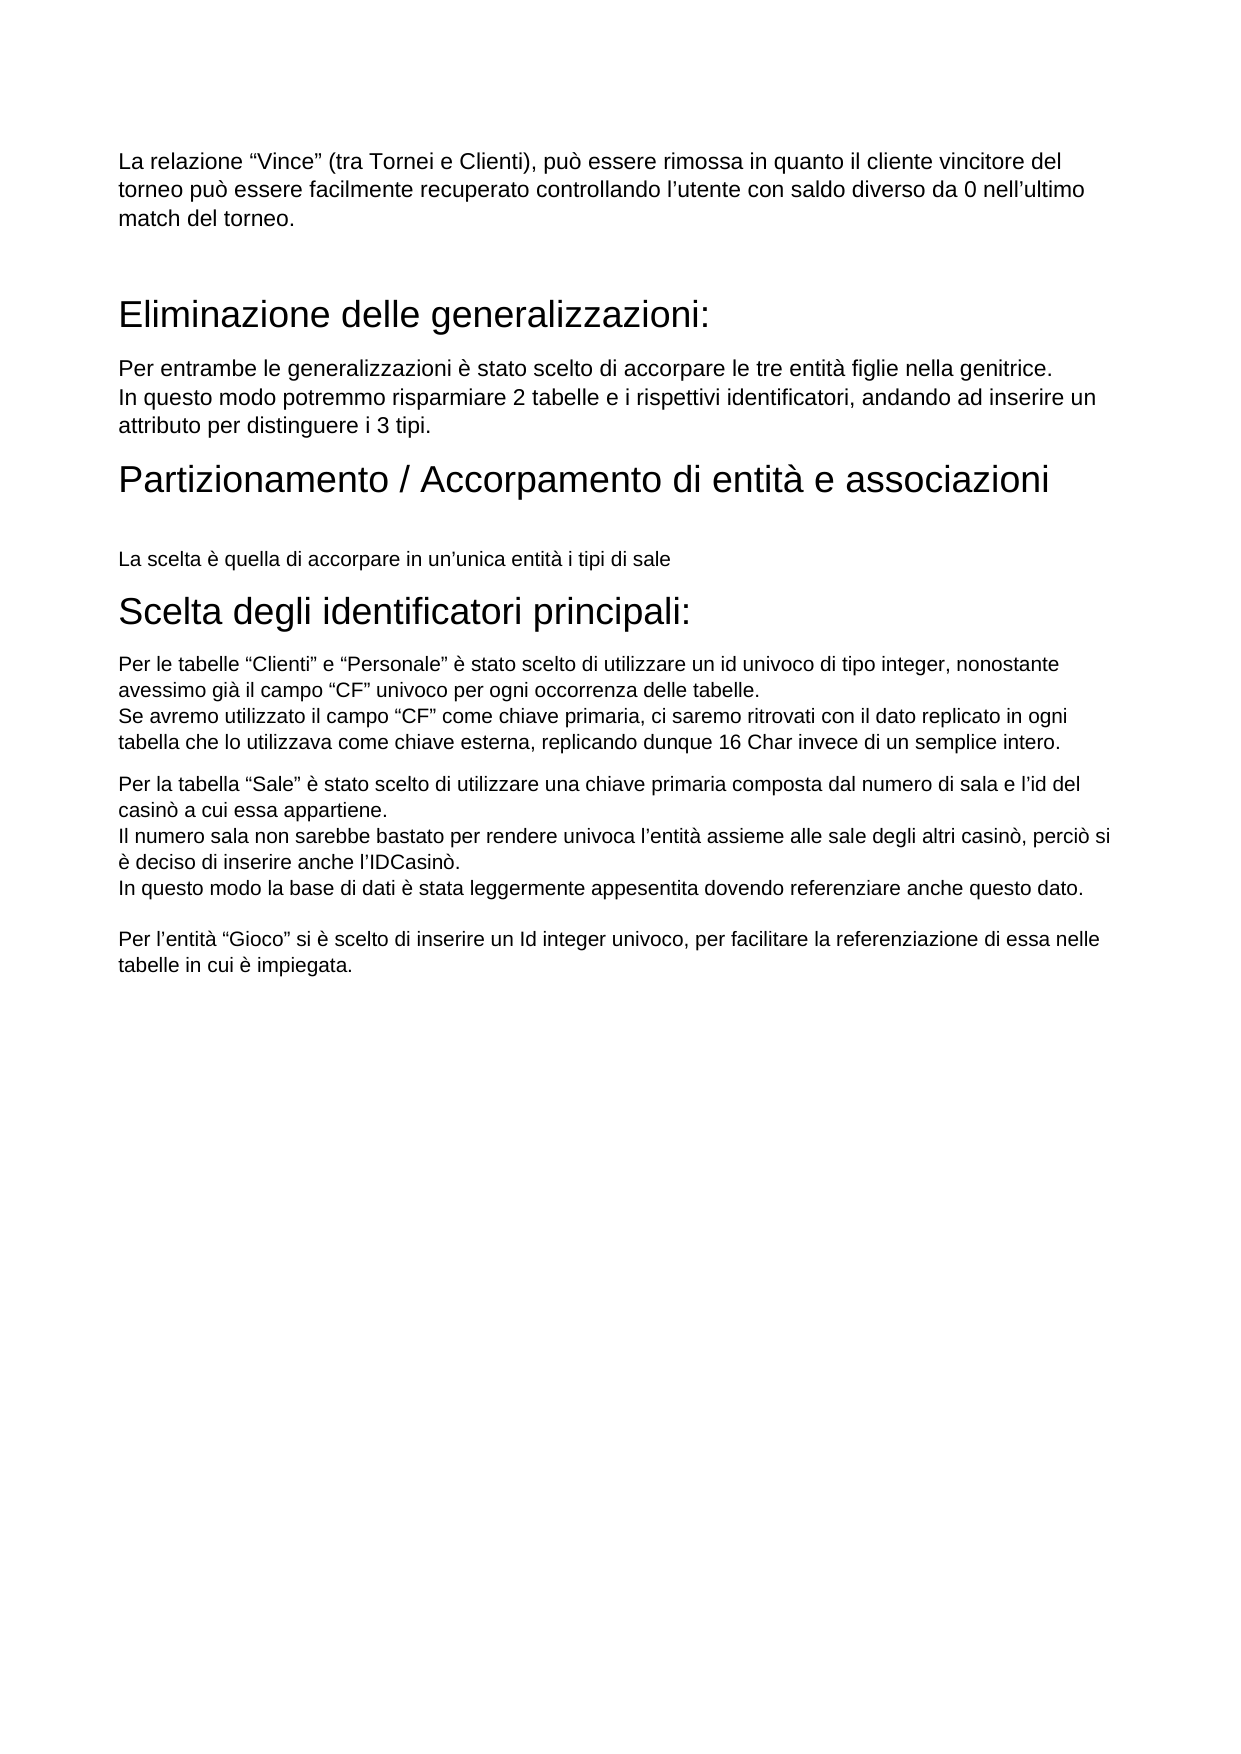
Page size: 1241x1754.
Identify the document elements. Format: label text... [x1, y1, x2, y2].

text Per le tabelle “Clienti” e “Personale” è stato scelto di utilizzare un id univoco di tipo integer, nonostante avessimo già il campo “CF” univoco per ogni occorrenza delle tabelle. Se avremo utilizzato il campo “CF” come chiave primaria, ci saremo ritrovati con il dato replicato in ogni tabella che lo utilizzava come chiave esterna, replicando dunque 16 Char invece di un semplice intero. [118, 652, 1122, 753]
text Scelta degli identificatori principali: [118, 589, 1122, 632]
text Eliminazione delle generalizzazioni: [118, 292, 1122, 335]
text Per entrambe le generalizzazioni è stato scelto di accorpare le tre entità figlie nella genitrice. In questo modo potremmo risparmiare 2 tabelle e i rispettivi identificatori, andando ad inserire un attributo per distinguere i 3 tipi. [118, 355, 1122, 438]
text Per la tabella “Sale” è stato scelto di utilizzare una chiave primaria composta dal numero di sala e l’id del casinò a cui essa appartiene. Il numero sala non sarebbe bastato per rendere univoca l’entità assieme alle sale degli altri casinò, perciò si è deciso di inserire anche l’IDCasinò. In questo modo la base di dati è stata leggermente appesentita dovendo referenziare anche questo dato. Per l’entità “Gioco” si è scelto di inserire un Id integer univoco, per facilitare la referenziazione di essa nelle tabelle in cui è impiegata. [118, 772, 1122, 977]
text La relazione “Vince” (tra Tornei e Clienti), può essere rimossa in quanto il cliente vincitore del torneo può essere facilmente recuperato controllando l’utente con saldo diverso da 0 nell’ultimo match del torneo. [118, 148, 1122, 231]
text La scelta è quella di accorpare in un’unica entità i tipi di sale [118, 521, 1122, 570]
text Partizionamento / Accorpamento di entità e associazioni [118, 457, 1122, 500]
